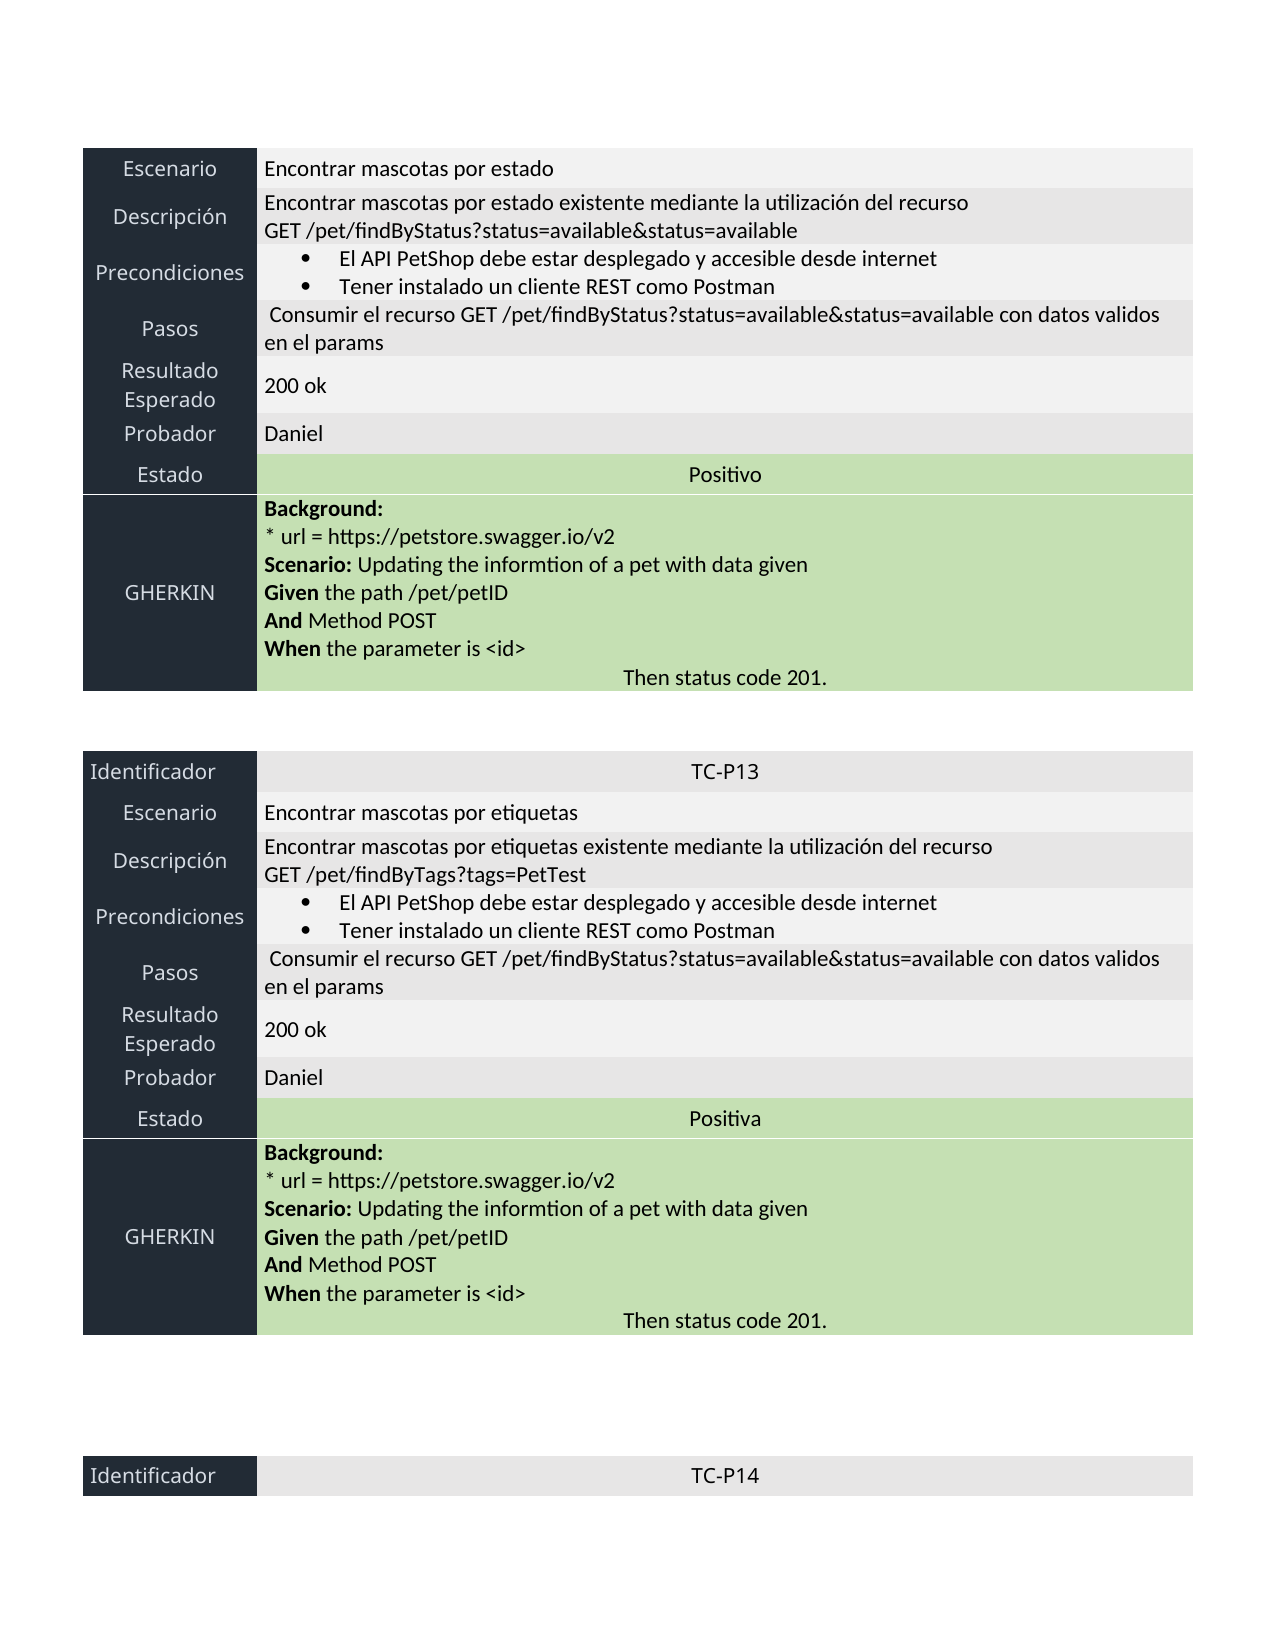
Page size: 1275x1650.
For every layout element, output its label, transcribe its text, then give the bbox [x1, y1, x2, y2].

table_cell GHERKIN [83, 495, 257, 691]
table_cell Pasos [83, 300, 257, 356]
table_header TC-P13 [257, 751, 1193, 792]
table_cell Escenario [83, 148, 257, 188]
table_cell Encontrar mascotas por etiquetas [257, 792, 1193, 832]
table_cell Estado [83, 1098, 257, 1138]
table_cell Precondiciones [83, 888, 257, 944]
table_cell Probador [83, 413, 257, 454]
table_header TC-P14 [257, 1456, 1193, 1496]
table_cell Resultado Esperado [83, 356, 257, 413]
table_cell Probador [83, 1057, 257, 1098]
table_cell El API PetShop debe estar desplegado y accesible desde internet Tener instalado un cliente REST como Postman [257, 888, 1193, 944]
table_cell Encontrar mascotas por etiquetas existente mediante la utilización del recurso GET /pet/findByTags?tags=PetTest [257, 832, 1193, 888]
table_cell Pasos [83, 944, 257, 1000]
table_cell Consumir el recurso GET /pet/findByStatus?status=available&status=available con datos validos en el params [257, 300, 1193, 356]
table_cell Positivo [257, 454, 1193, 494]
table_cell Precondiciones [83, 244, 257, 300]
table_cell Resultado Esperado [83, 1000, 257, 1057]
table_cell 200 ok [257, 1000, 1193, 1057]
table_header Identificador [83, 751, 257, 792]
table_cell Consumir el recurso GET /pet/findByStatus?status=available&status=available con datos validos en el params [257, 944, 1193, 1000]
table_cell El API PetShop debe estar desplegado y accesible desde internet Tener instalado un cliente REST como Postman [257, 244, 1193, 300]
table_cell Descripción [83, 188, 257, 244]
table_cell Encontrar mascotas por estado [257, 148, 1193, 188]
table_cell Daniel [257, 413, 1193, 454]
table_cell Encontrar mascotas por estado existente mediante la utilización del recurso GET /pet/findByStatus?status=available&status=available [257, 188, 1193, 244]
table_cell Positiva [257, 1098, 1193, 1138]
table_cell Daniel [257, 1057, 1193, 1098]
table_cell 200 ok [257, 356, 1193, 413]
table_cell Estado [83, 454, 257, 494]
table_cell Descripción [83, 832, 257, 888]
table_cell GHERKIN [83, 1139, 257, 1335]
table_cell Escenario [83, 792, 257, 832]
table_header Identificador [83, 1456, 257, 1496]
